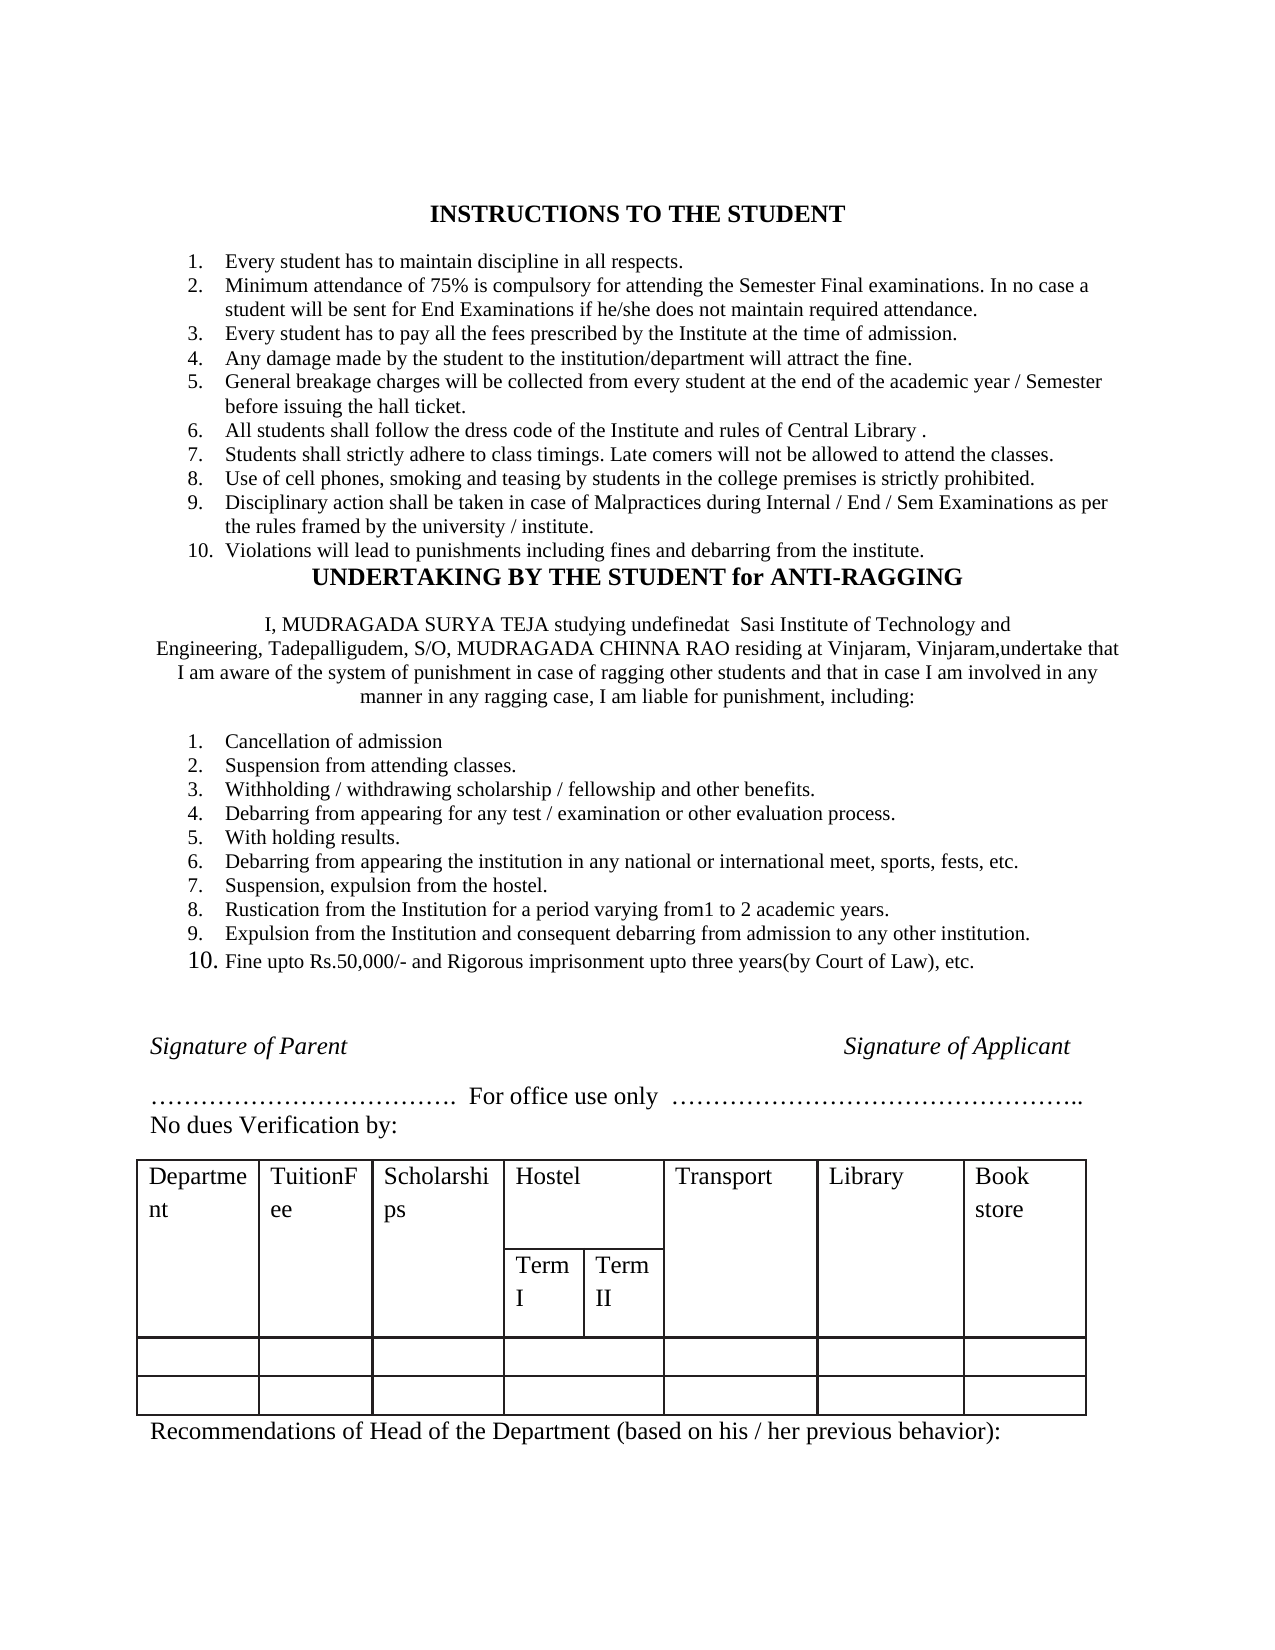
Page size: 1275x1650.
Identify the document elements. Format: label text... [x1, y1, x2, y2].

list Cancellation of admission [187, 729, 1125, 753]
table_cell [965, 1248, 1085, 1336]
table_cell [819, 1339, 963, 1375]
list Withholding / withdrawing scholarship / fellowship and other benefits. [187, 777, 1125, 801]
list General breakage charges will be collected from every student at the end of the academic year / Semester before issuing the hall ticket. [187, 369, 1125, 418]
list Every student has to pay all the fees prescribed by the Institute at the time of admission. [187, 321, 1125, 345]
list Debarring from appearing for any test / examination or other evaluation process. [187, 801, 1125, 825]
table_header Scholarships [374, 1161, 503, 1336]
table_cell [374, 1377, 503, 1414]
list All students shall follow the dress code of the Institute and rules of Central Library . [187, 418, 1125, 442]
list Disciplinary action shall be taken in case of Malpractices during Internal / End / Sem Examinations as per the rules framed by the university / institute. [187, 490, 1125, 538]
table_cell Term I [505, 1250, 583, 1336]
text I, MUDRAGADA SURYA TEJA studying undefinedat Sasi Institute of Technology and Engineering, Tadepalligudem, S/O, MUDRAGADA CHINNA RAO residing at Vinjaram, Vinjaram,undertake that I am aware of the system of punishment in case of ragging other students and that in case I am involved in any manner in any ragging case, I am liable for punishment, including: [150, 612, 1125, 708]
list Use of cell phones, smoking and teasing by students in the college premises is strictly prohibited. [187, 466, 1125, 490]
list Suspension from attending classes. [187, 753, 1125, 777]
list Any damage made by the student to the institution/department will attract the fine. [187, 345, 1125, 369]
table_cell [260, 1339, 371, 1375]
table_cell [138, 1377, 258, 1414]
text INSTRUCTIONS TO THE STUDENT [150, 199, 1125, 228]
list Suspension, expulsion from the hostel. [187, 873, 1125, 897]
list Expulsion from the Institution and consequent debarring from admission to any other institution. [187, 921, 1125, 945]
text UNDERTAKING BY THE STUDENT for ANTI-RAGGING [150, 562, 1125, 591]
table_header Book store [965, 1161, 1085, 1248]
list Every student has to maintain discipline in all respects. [187, 249, 1125, 273]
list Students shall strictly adhere to class timings. Late comers will not be allowed to attend the classes. [187, 442, 1125, 466]
table_header TuitionFee [260, 1161, 371, 1336]
list With holding results. [187, 825, 1125, 849]
table_cell [665, 1377, 816, 1414]
table_header Transport [665, 1161, 816, 1336]
table_cell [665, 1339, 816, 1375]
text No dues Verification by: [150, 1110, 1125, 1138]
table_header Department [138, 1161, 258, 1336]
table_cell [505, 1377, 663, 1414]
list Violations will lead to punishments including fines and debarring from the institute. [187, 538, 1125, 562]
table_cell [819, 1377, 963, 1414]
table_cell [965, 1339, 1085, 1375]
list Rustication from the Institution for a period varying from1 to 2 academic years. [187, 897, 1125, 921]
text ………………………………. For office use only ………………………………………….. [150, 1081, 1125, 1110]
table_header Library [819, 1161, 963, 1248]
table_cell [374, 1339, 503, 1375]
list Minimum attendance of 75% is compulsory for attending the Semester Final examinations. In no case a student will be sent for End Examinations if he/she does not maintain required attendance. [187, 273, 1125, 321]
list Fine upto Rs.50,000/- and Rigorous imprisonment upto three years(by Court of Law), etc. [187, 945, 1125, 974]
table_cell [965, 1377, 1085, 1414]
table_header Hostel [505, 1161, 663, 1248]
table_cell [260, 1377, 371, 1414]
table_cell [819, 1248, 963, 1336]
table_cell Term II [585, 1250, 663, 1336]
text Recommendations of Head of the Department (based on his / her previous behavior): [150, 1416, 1125, 1444]
text Signature of Parent Signature of Applicant [150, 1031, 1125, 1060]
table_cell [505, 1339, 663, 1375]
table_cell [138, 1339, 258, 1375]
list Debarring from appearing the institution in any national or international meet, sports, fests, etc. [187, 849, 1125, 873]
